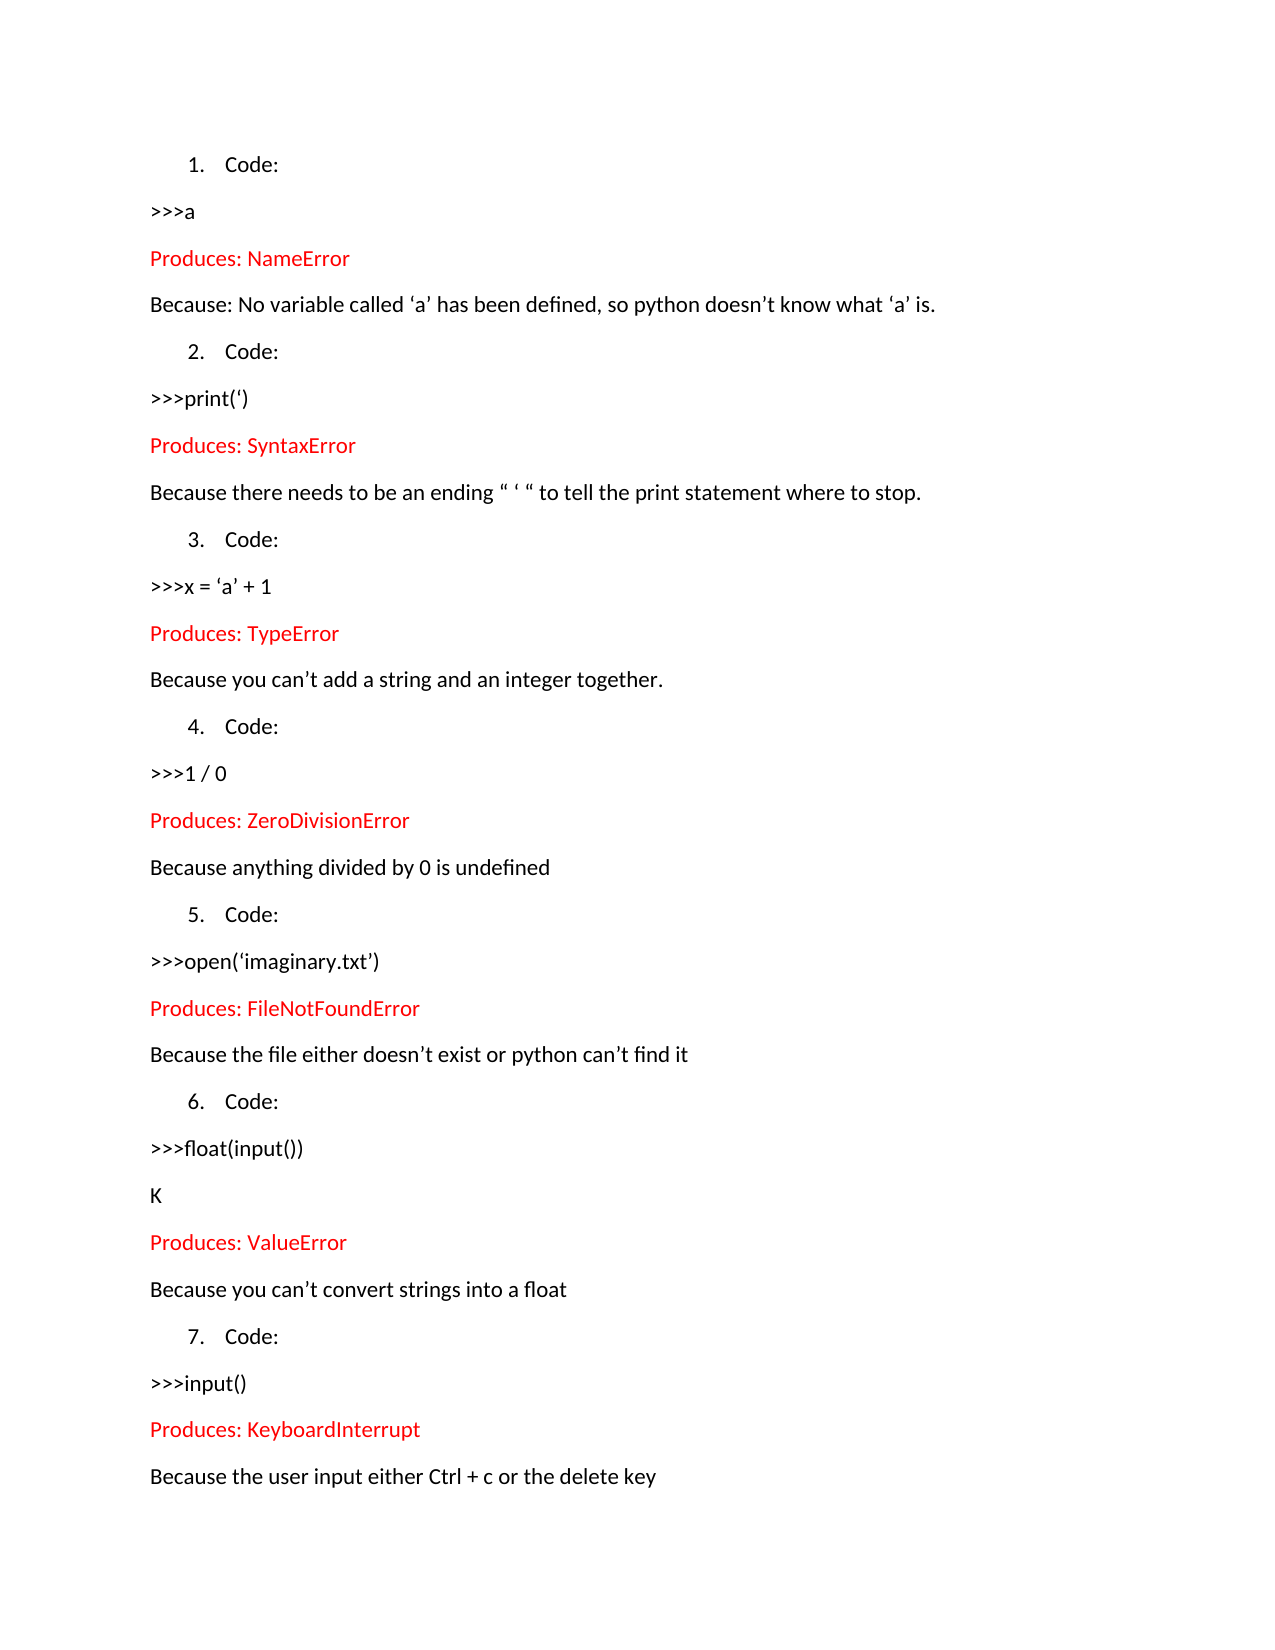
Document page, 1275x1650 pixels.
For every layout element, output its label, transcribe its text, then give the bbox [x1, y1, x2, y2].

text Produces: ValueError [150, 1228, 1125, 1256]
list Code: [187, 1322, 1125, 1350]
list Code: [187, 337, 1125, 366]
text >>>input() [150, 1369, 1125, 1397]
text Produces: SyntaxError [150, 431, 1125, 459]
text Produces: KeyboardInterrupt [150, 1416, 1125, 1444]
text Because you can’t convert strings into a float [150, 1275, 1125, 1303]
list Code: [187, 1087, 1125, 1116]
text Produces: TypeError [150, 619, 1125, 647]
text K [150, 1181, 1125, 1209]
text >>>x = ‘a’ + 1 [150, 572, 1125, 600]
text Because the file either doesn’t exist or python can’t find it [150, 1041, 1125, 1069]
text Produces: NameError [150, 244, 1125, 272]
text >>>a [150, 197, 1125, 225]
text Because anything divided by 0 is undefined [150, 853, 1125, 881]
text >>>float(input()) [150, 1134, 1125, 1162]
text Because: No variable called ‘a’ has been defined, so python doesn’t know what ‘a’ is. [150, 291, 1125, 319]
text Because there needs to be an ending “ ‘ “ to tell the print statement where to stop. [150, 478, 1125, 506]
list Code: [187, 525, 1125, 553]
text Because the user input either Ctrl + c or the delete key [150, 1462, 1125, 1491]
text >>>print(‘) [150, 384, 1125, 412]
text Produces: FileNotFoundError [150, 994, 1125, 1022]
list Code: [187, 712, 1125, 741]
list Code: [187, 150, 1125, 178]
text Produces: ZeroDivisionError [150, 806, 1125, 834]
list Code: [187, 900, 1125, 928]
text Because you can’t add a string and an integer together. [150, 666, 1125, 694]
text >>>1 / 0 [150, 759, 1125, 787]
text >>>open(‘imaginary.txt’) [150, 947, 1125, 975]
